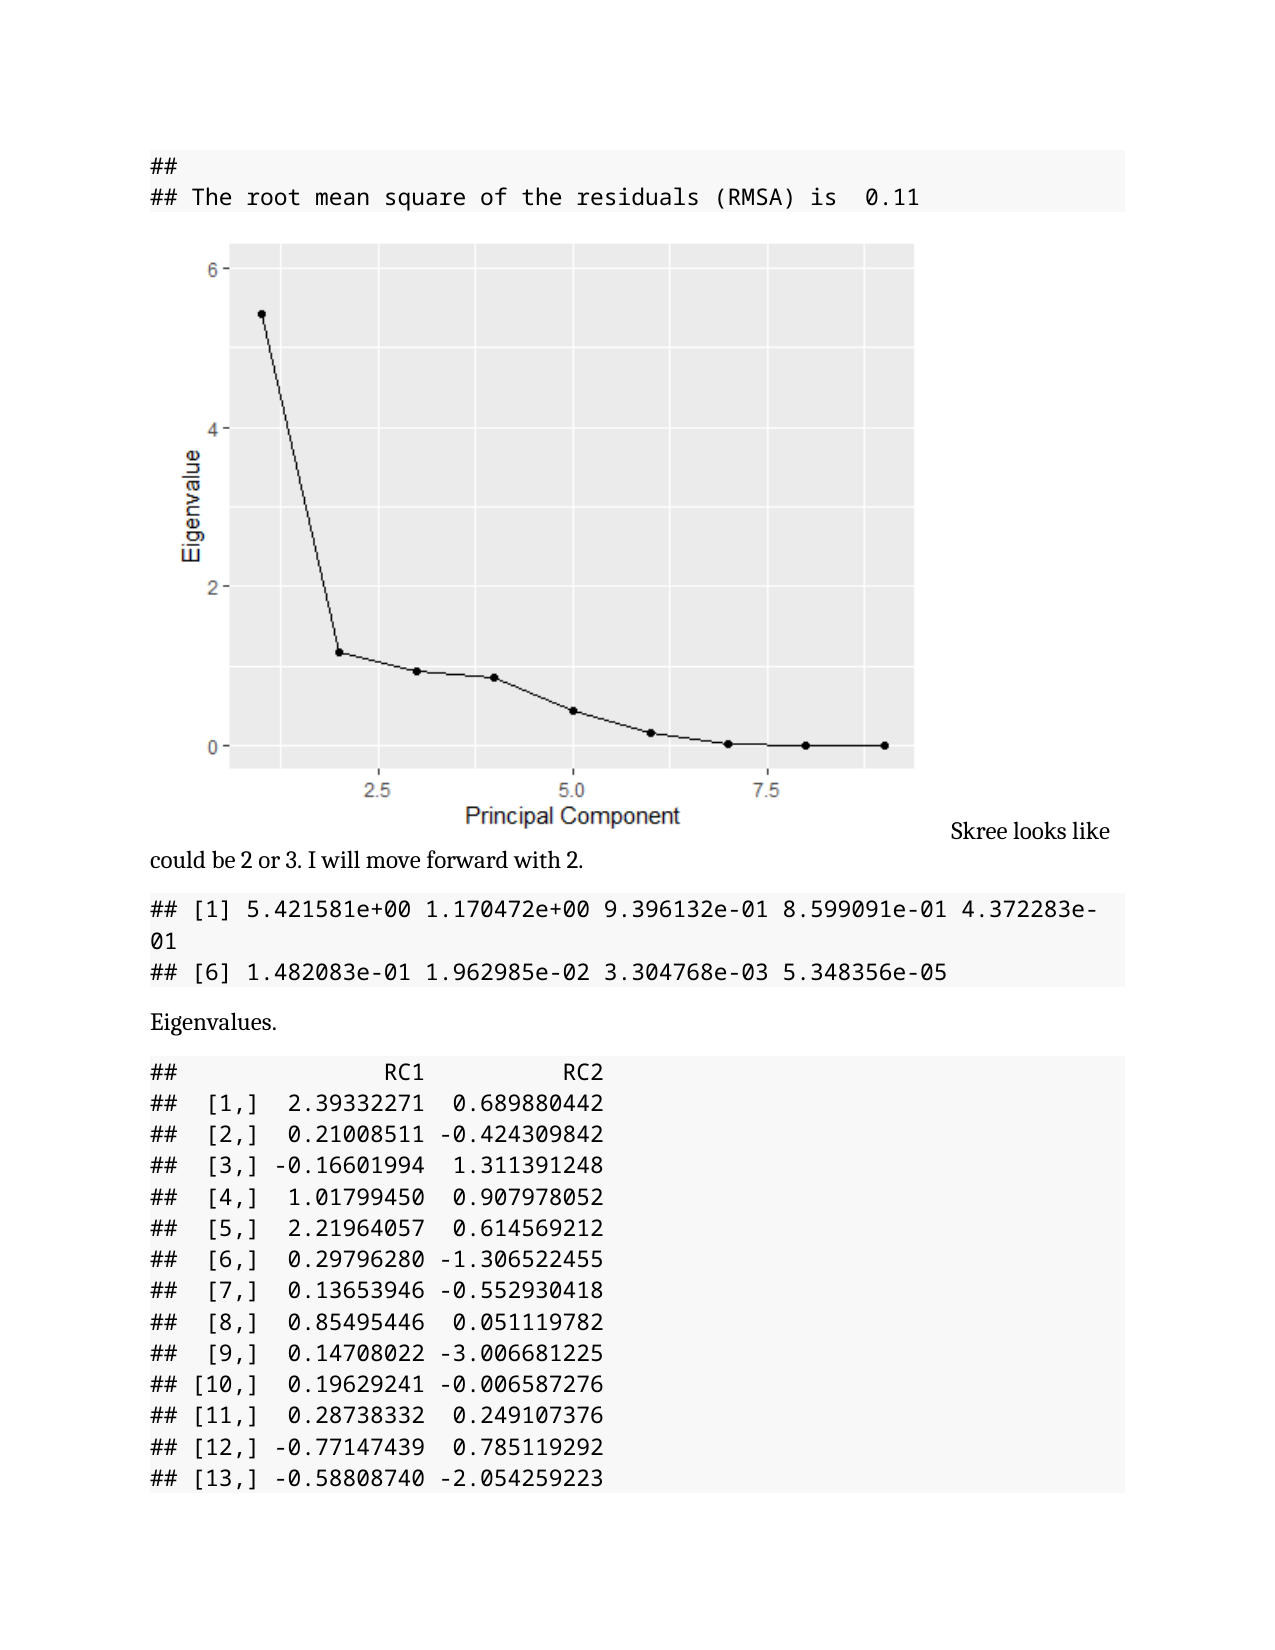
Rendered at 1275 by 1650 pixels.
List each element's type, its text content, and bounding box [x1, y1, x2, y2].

text ## [1] 5.421581e+00 1.170472e+00 9.396132e-01 8.599091e-01 4.372283e-01 ## [6] 1.482083e-01 1.962985e-02 3.304768e-03 5.348356e-05 [150, 893, 1125, 987]
text Eigenvalues. [150, 1008, 1125, 1037]
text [150, 1056, 1125, 1493]
picture [168, 233, 927, 840]
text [150, 150, 1125, 212]
